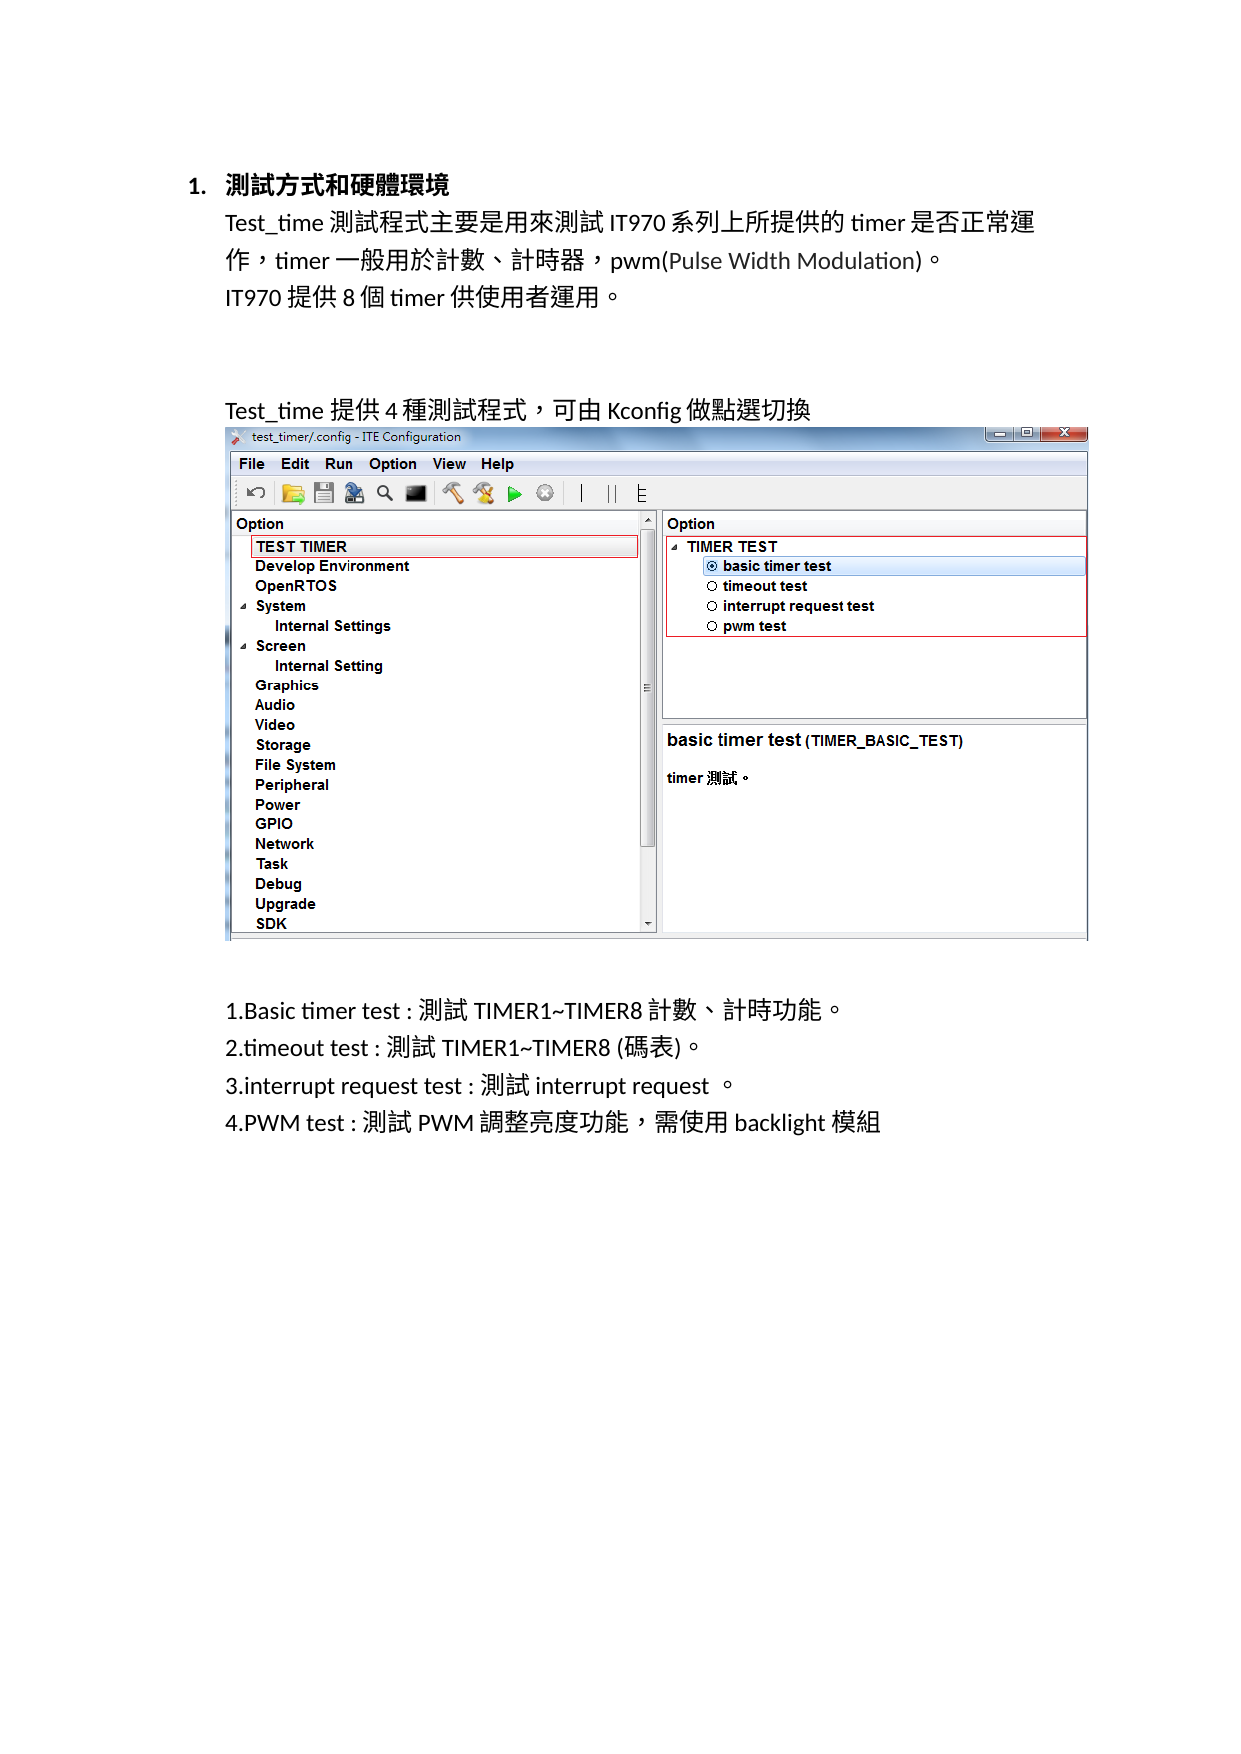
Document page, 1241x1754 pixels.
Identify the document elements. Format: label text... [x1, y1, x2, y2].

list 3.interrupt request test : 測試interrupt request 。 [225, 1064, 1053, 1102]
list Test_time測試程式主要是用來測試IT970系列上所提供的timer是否正常運作，timer一般用於計數、計時器，pwm(Pulse Width Modulation)。 [225, 202, 1053, 277]
list 4.PWM test : 測試PWM調整亮度功能，需使用backlight 模組 [225, 1102, 1053, 1139]
list Test_time 提供4種測試程式，可由Kconfig做點選切換 [225, 389, 1053, 427]
list 測試方式和硬體環境 [187, 164, 1053, 202]
list 2.timeout test : 測試TIMER1~TIMER8 (碼表)。 [225, 1027, 1053, 1064]
list 1.Basic timer test : 測試TIMER1~TIMER8計數、計時功能。 [225, 989, 1053, 1027]
picture [225, 427, 1089, 941]
list IT970 提供8個timer 供使用者運用。 [225, 277, 1053, 314]
